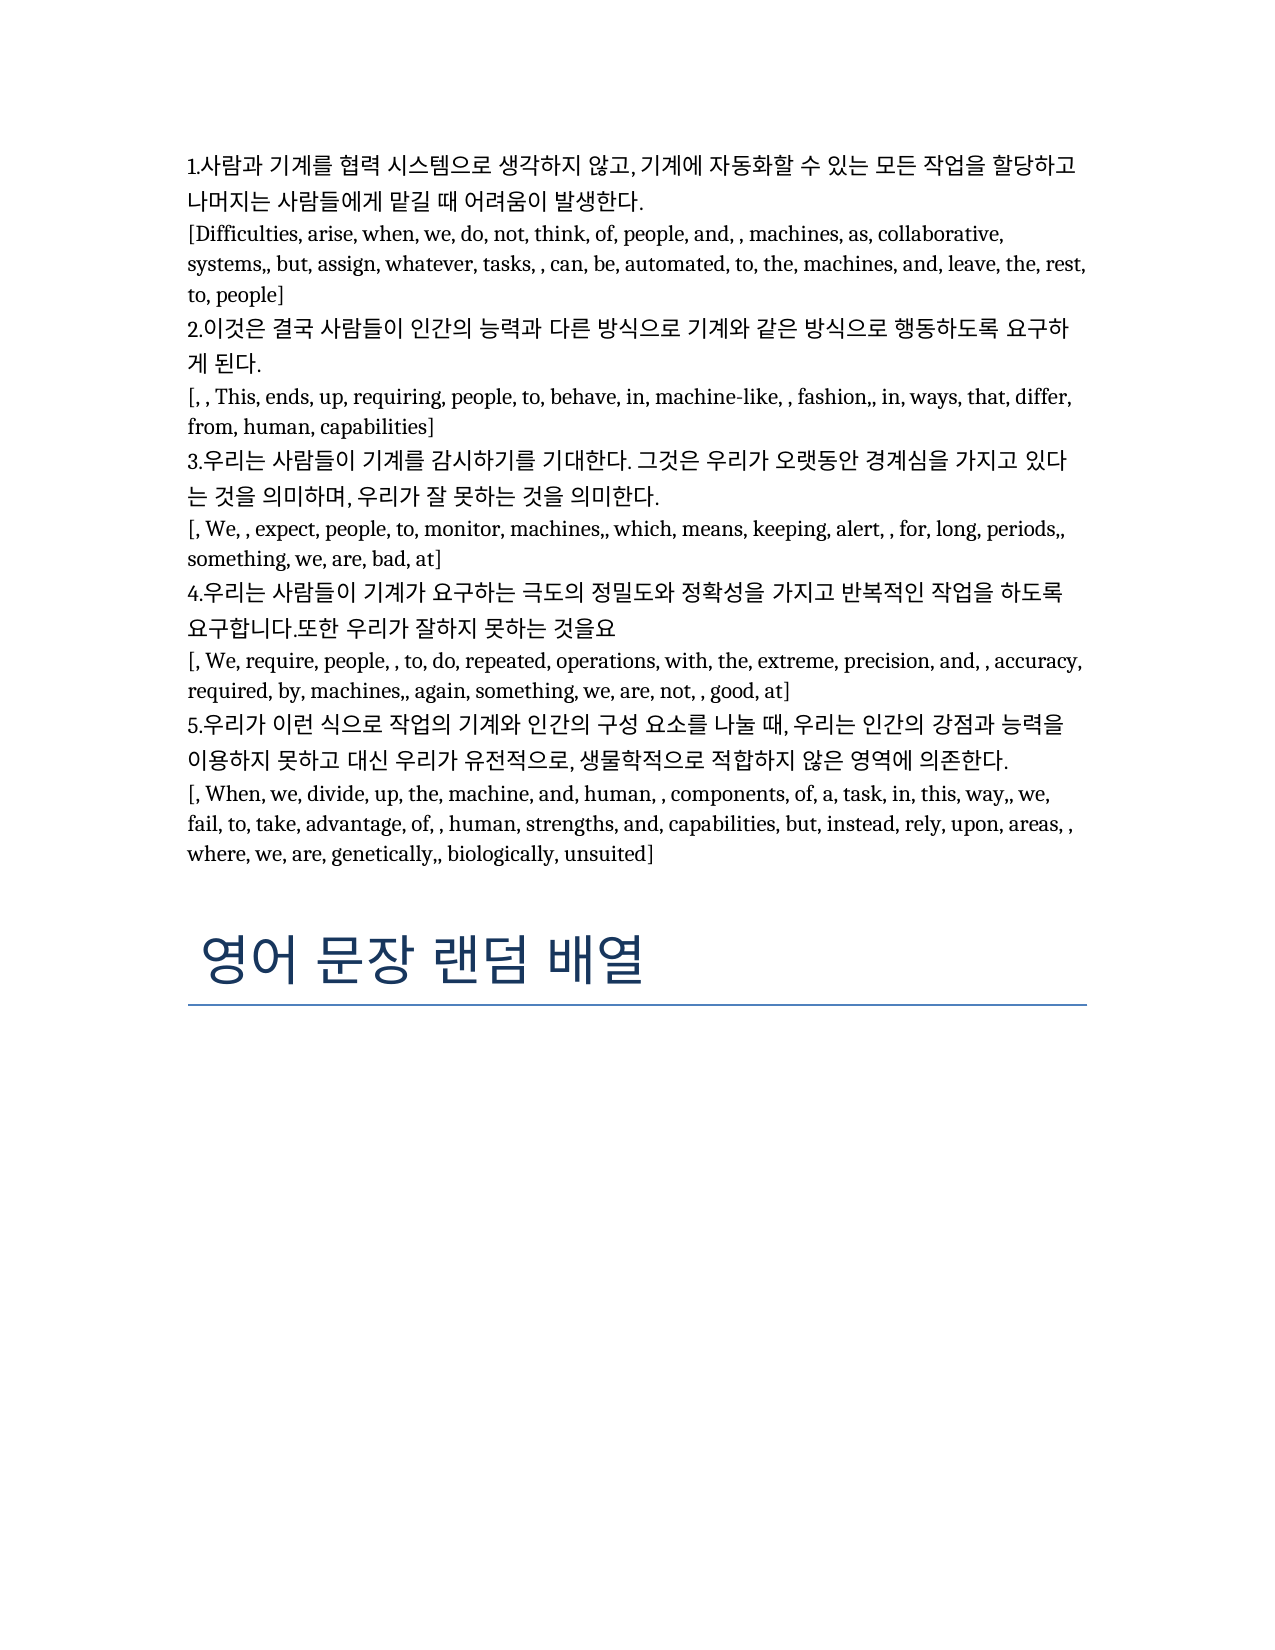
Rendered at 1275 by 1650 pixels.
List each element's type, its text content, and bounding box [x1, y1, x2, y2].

text 1.사람과 기계를 협력 시스템으로 생각하지 않고, 기계에 자동화할 수 있는 모든 작업을 할당하고 나머지는 사람들에게 맡길 때 어려움이 발생한다. [Difficulties, arise, when, we, do, not, think, of, people, and, , machines, as, collaborative, systems,, but, assign, whatever, tasks, , can, be, automated, to, the, machines, and, leave, the, rest, to, people] 2.이것은 결국 사람들이 인간의 능력과 다른 방식으로 기계와 같은 방식으로 행동하도록 요구하게 된다. [, , This, ends, up, requiring, people, to, behave, in, machine-like, , fashion,, in, ways, that, differ, from, human, capabilities] 3.우리는 사람들이 기계를 감시하기를 기대한다. 그것은 우리가 오랫동안 경계심을 가지고 있다는 것을 의미하며, 우리가 잘 못하는 것을 의미한다. [, We, , expect, people, to, monitor, machines,, which, means, keeping, alert, , for, long, periods,, something, we, are, bad, at] 4.우리는 사람들이 기계가 요구하는 극도의 정밀도와 정확성을 가지고 반복적인 작업을 하도록 요구합니다.또한 우리가 잘하지 못하는 것을요 [, We, require, people, , to, do, repeated, operations, with, the, extreme, precision, and, , accuracy, required, by, machines,, again, something, we, are, not, , good, at] 5.우리가 이런 식으로 작업의 기계와 인간의 구성 요소를 나눌 때, 우리는 인간의 강점과 능력을 이용하지 못하고 대신 우리가 유전적으로, 생물학적으로 적합하지 않은 영역에 의존한다. [, When, we, divide, up, the, machine, and, human, , components, of, a, task, in, this, way,, we, fail, to, take, advantage, of, , human, strengths, and, capabilities, but, instead, rely, upon, areas, , where, we, are, genetically,, biologically, unsuited] [187, 150, 1087, 897]
title 영어 문장 랜덤 배열 [187, 922, 1087, 1006]
